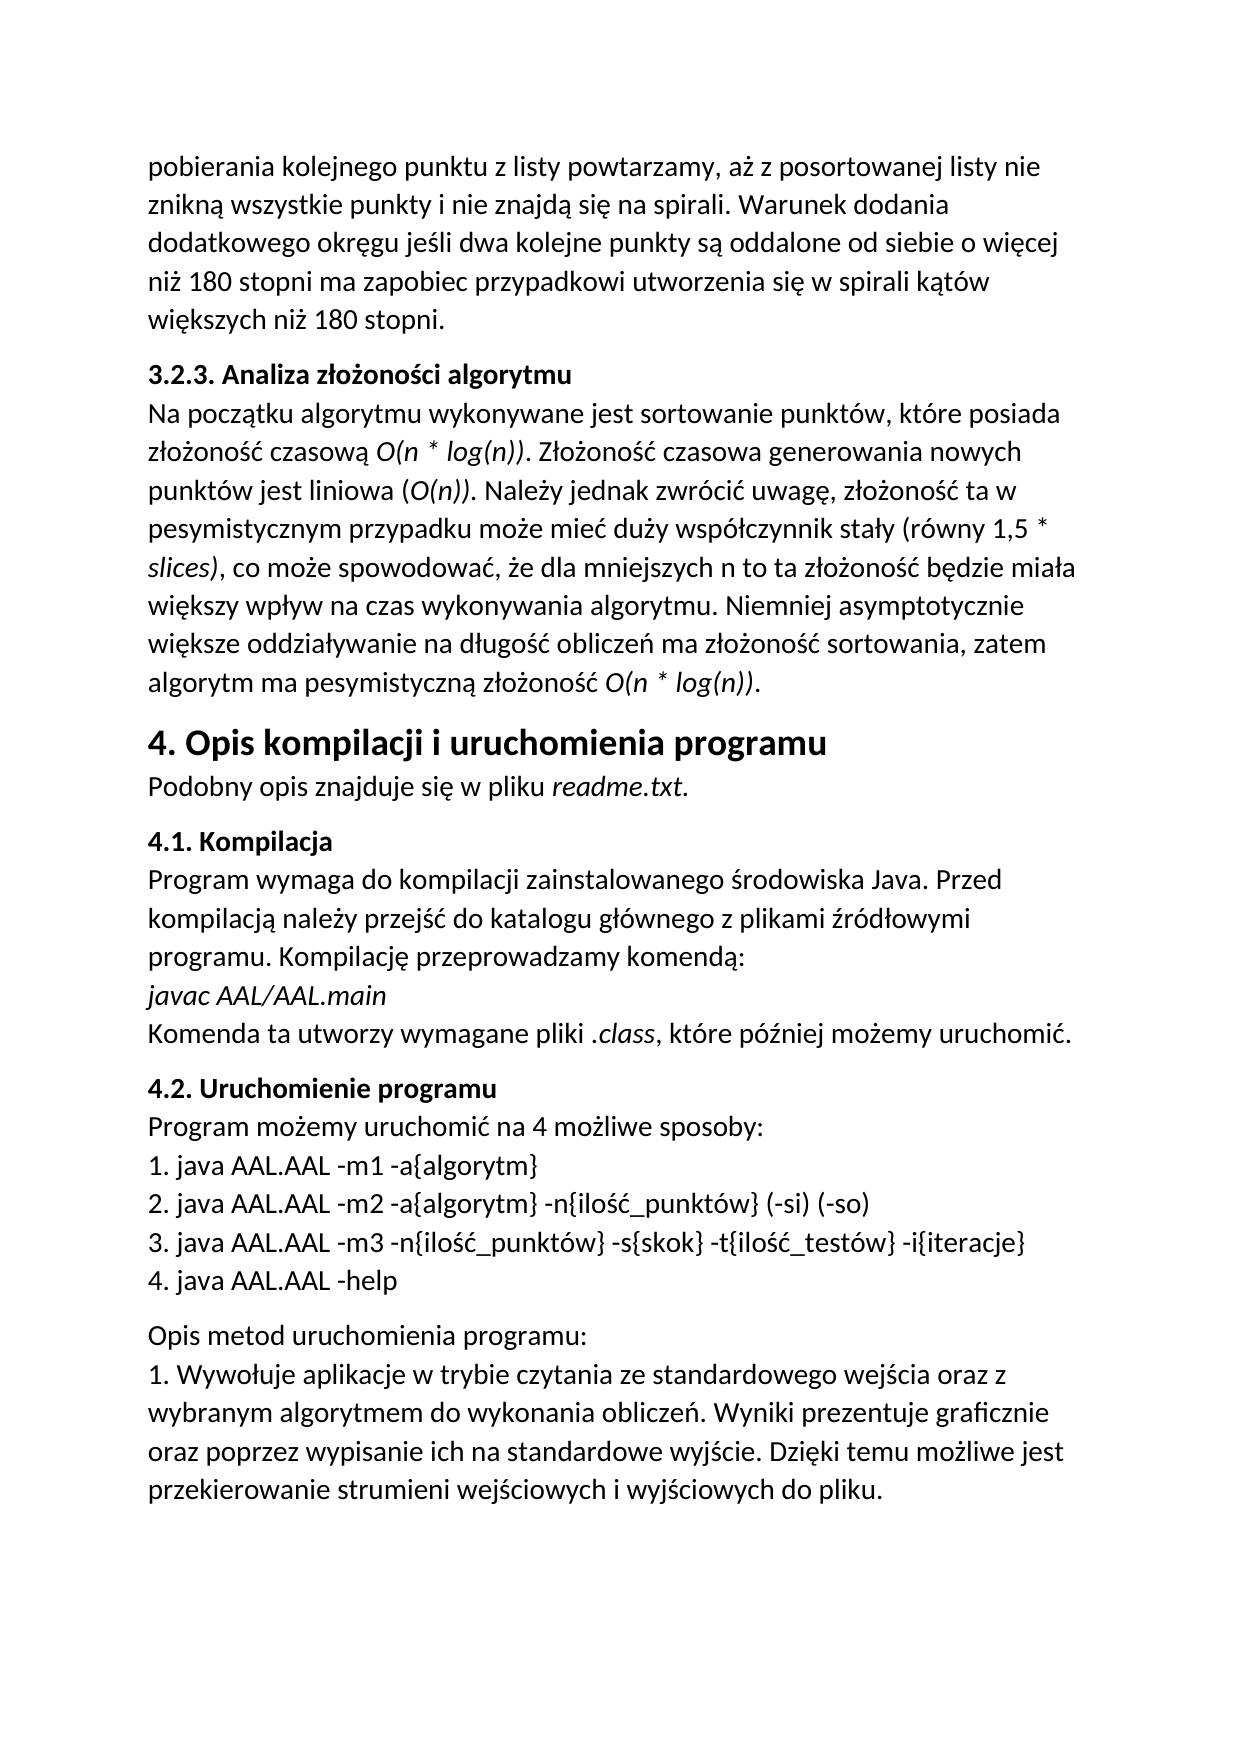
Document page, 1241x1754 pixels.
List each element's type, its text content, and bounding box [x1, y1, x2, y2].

text 4.2. Uruchomienie programu Program możemy uruchomić na 4 możliwe sposoby: 1. java AAL.AAL -m1 -a{algorytm} 2. java AAL.AAL -m2 -a{algorytm} -n{ilość_punktów} (-si) (-so) 3. java AAL.AAL -m3 -n{ilość_punktów} -s{skok} -t{ilość_testów} -i{iteracje} 4. java AAL.AAL -help [148, 1070, 1093, 1298]
text 4. Opis kompilacji i uruchomienia programu Podobny opis znajduje się w pliku readme.txt. [148, 719, 1093, 803]
text Opis metod uruchomienia programu: 1. Wywołuje aplikacje w trybie czytania ze standardowego wejścia oraz z wybranym algorytmem do wykonania obliczeń. Wyniki prezentuje graficznie oraz poprzez wypisanie ich na standardowe wyjście. Dzięki temu możliwe jest przekierowanie strumieni wejściowych i wyjściowych do pliku. [148, 1317, 1093, 1537]
text 4.1. Kompilacja Program wymaga do kompilacji zainstalowanego środowiska Java. Przed kompilacją należy przejść do katalogu głównego z plikami źródłowymi programu. Kompilację przeprowadzamy komendą: javac AAL/AAL.main Komenda ta utworzy wymagane pliki .class, które później możemy uruchomić. [148, 823, 1093, 1051]
text 3.2.3. Analiza złożoności algorytmu Na początku algorytmu wykonywane jest sortowanie punktów, które posiada złożoność czasową O(n * log(n)). Złożoność czasowa generowania nowych punktów jest liniowa (O(n)). Należy jednak zwrócić uwagę, złożoność ta w pesymistycznym przypadku może mieć duży współczynnik stały (równy 1,5 * slices), co może spowodować, że dla mniejszych n to ta złożoność będzie miała większy wpływ na czas wykonywania algorytmu. Niemniej asymptotycznie większe oddziaływanie na długość obliczeń ma złożoność sortowania, zatem algorytm ma pesymistyczną złożoność O(n * log(n)). [148, 356, 1093, 699]
